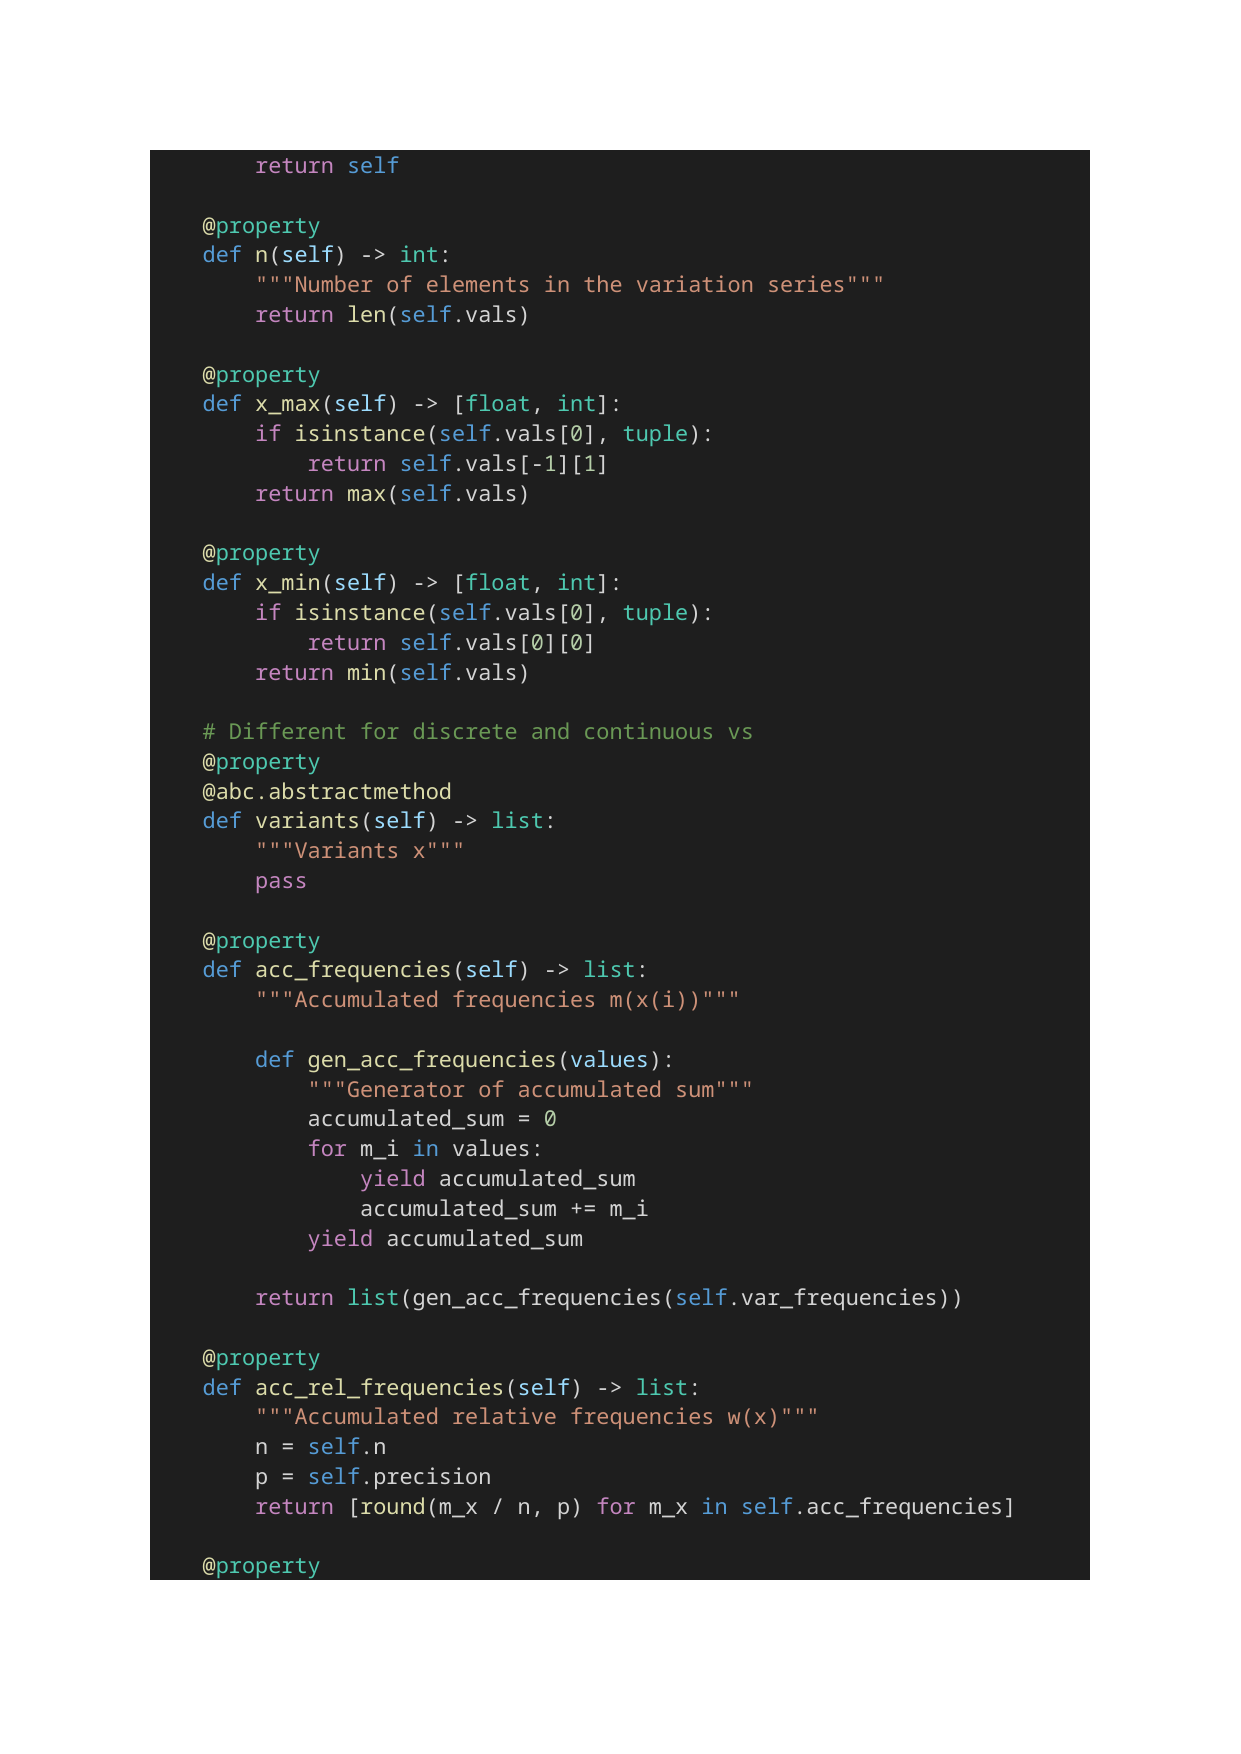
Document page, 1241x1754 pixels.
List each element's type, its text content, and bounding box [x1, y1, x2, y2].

text def x_max(self) -> [float, int]: [150, 388, 1090, 418]
text # Different for discrete and continuous vs [150, 716, 1090, 746]
text return self [150, 150, 1090, 180]
text accumulated_sum = 0 [150, 1103, 1090, 1133]
text """Variants x""" [150, 835, 1090, 865]
text """Generator of accumulated sum""" [150, 1073, 1090, 1103]
text def variants(self) -> list: [150, 805, 1090, 835]
text return [round(m_x / n, p) for m_x in self.acc_frequencies] [150, 1491, 1090, 1520]
text @abc.abstractmethod [150, 776, 1090, 805]
text def acc_rel_frequencies(self) -> list: [150, 1371, 1090, 1401]
text yield accumulated_sum [150, 1222, 1090, 1252]
text n = self.n [150, 1431, 1090, 1461]
text return self.vals[-1][1] [150, 448, 1090, 478]
text @property [150, 746, 1090, 776]
text def n(self) -> int: [150, 239, 1090, 269]
text """Accumulated relative frequencies w(x)""" [150, 1401, 1090, 1431]
text return max(self.vals) [150, 478, 1090, 507]
text return min(self.vals) [150, 656, 1090, 686]
text @property [150, 1342, 1090, 1371]
text @property [150, 358, 1090, 388]
text def acc_frequencies(self) -> list: [150, 954, 1090, 984]
text pass [150, 865, 1090, 895]
text return len(self.vals) [150, 299, 1090, 329]
text return self.vals[0][0] [150, 627, 1090, 656]
text if isinstance(self.vals[0], tuple): [150, 597, 1090, 627]
text @property [150, 1550, 1090, 1580]
text p = self.precision [150, 1461, 1090, 1491]
text def x_min(self) -> [float, int]: [150, 567, 1090, 597]
text """Number of elements in the variation series""" [150, 269, 1090, 299]
text @property [150, 537, 1090, 567]
text @property [150, 209, 1090, 239]
text return list(gen_acc_frequencies(self.var_frequencies)) [150, 1282, 1090, 1312]
text @property [150, 924, 1090, 954]
text for m_i in values: [150, 1133, 1090, 1163]
text accumulated_sum += m_i [150, 1193, 1090, 1222]
text """Accumulated frequencies m(x(i))""" [150, 984, 1090, 1014]
text if isinstance(self.vals[0], tuple): [150, 418, 1090, 448]
text yield accumulated_sum [150, 1163, 1090, 1193]
text def gen_acc_frequencies(values): [150, 1044, 1090, 1073]
